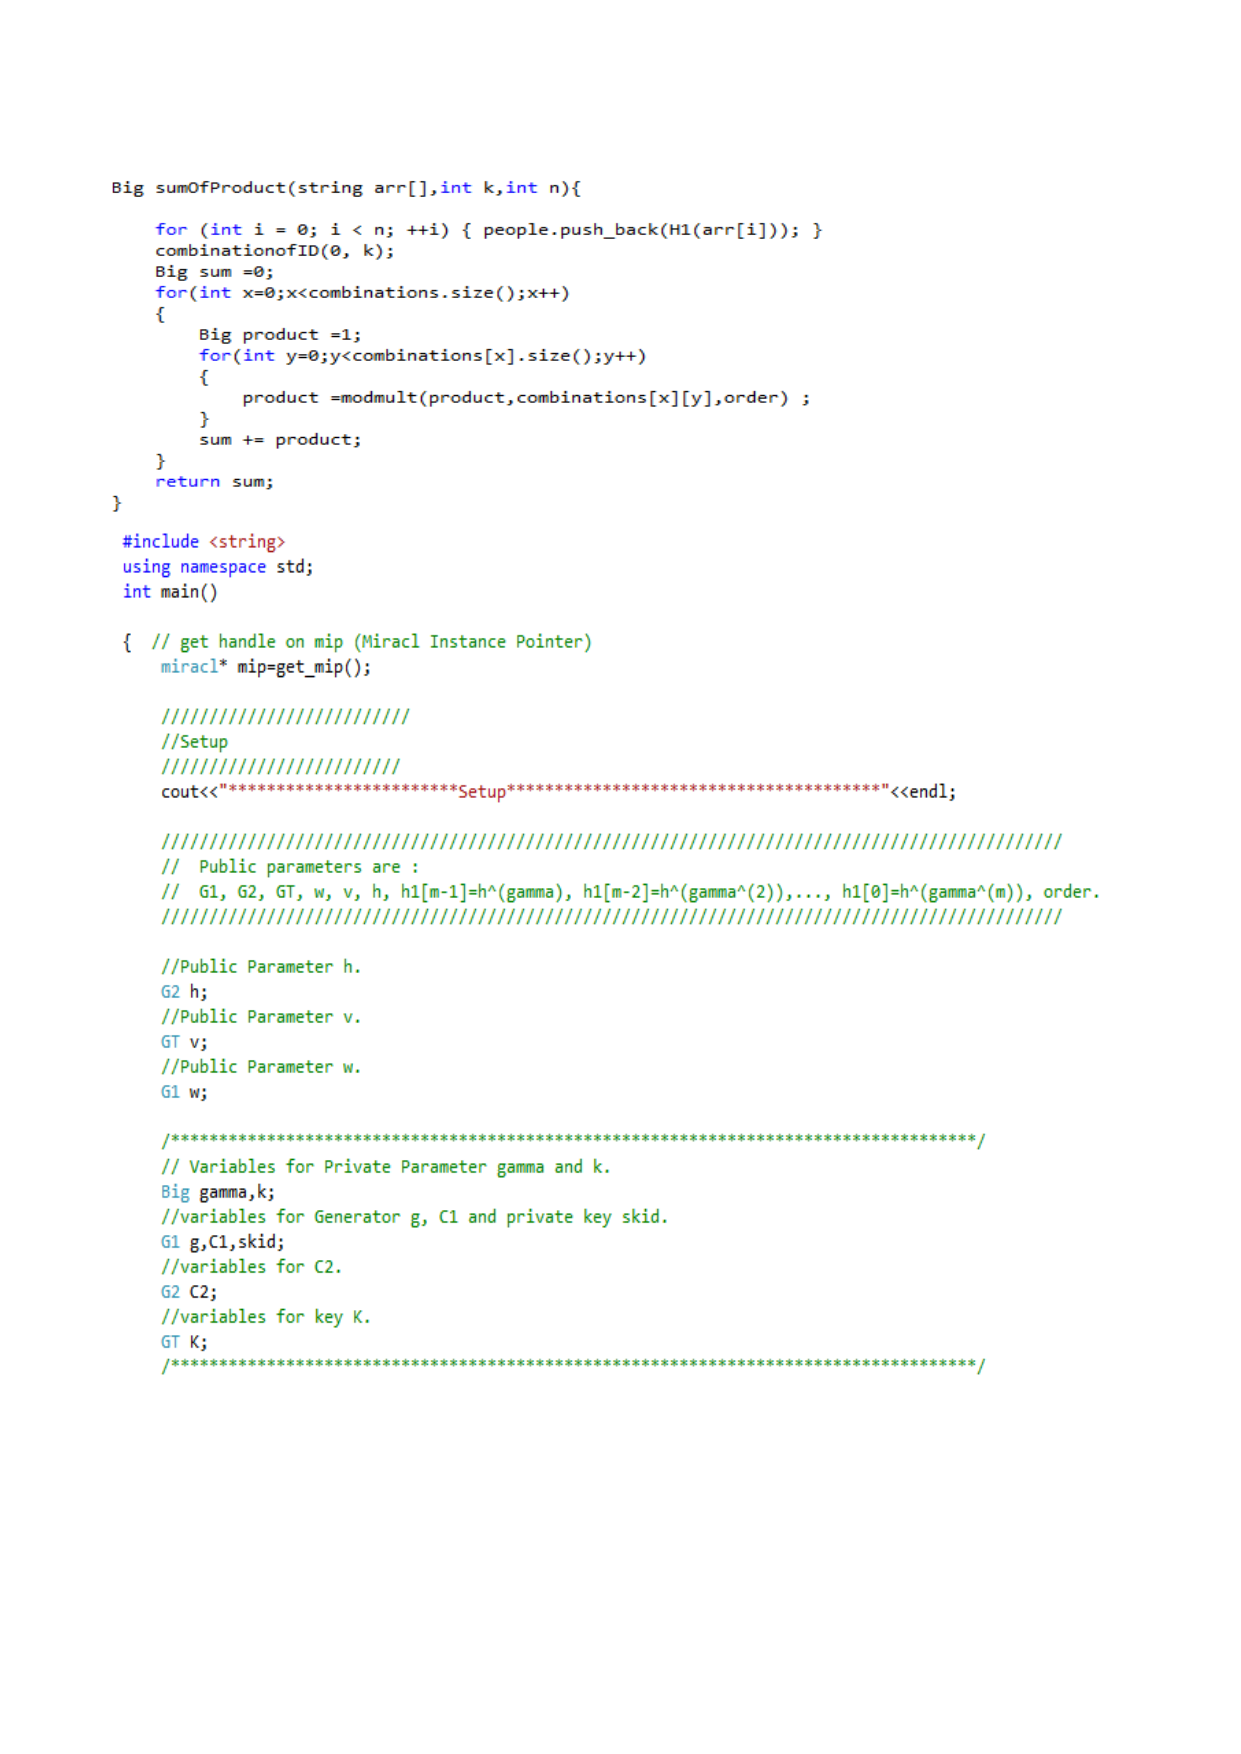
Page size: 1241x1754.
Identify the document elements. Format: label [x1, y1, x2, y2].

picture [112, 177, 887, 513]
picture [120, 531, 1111, 1377]
